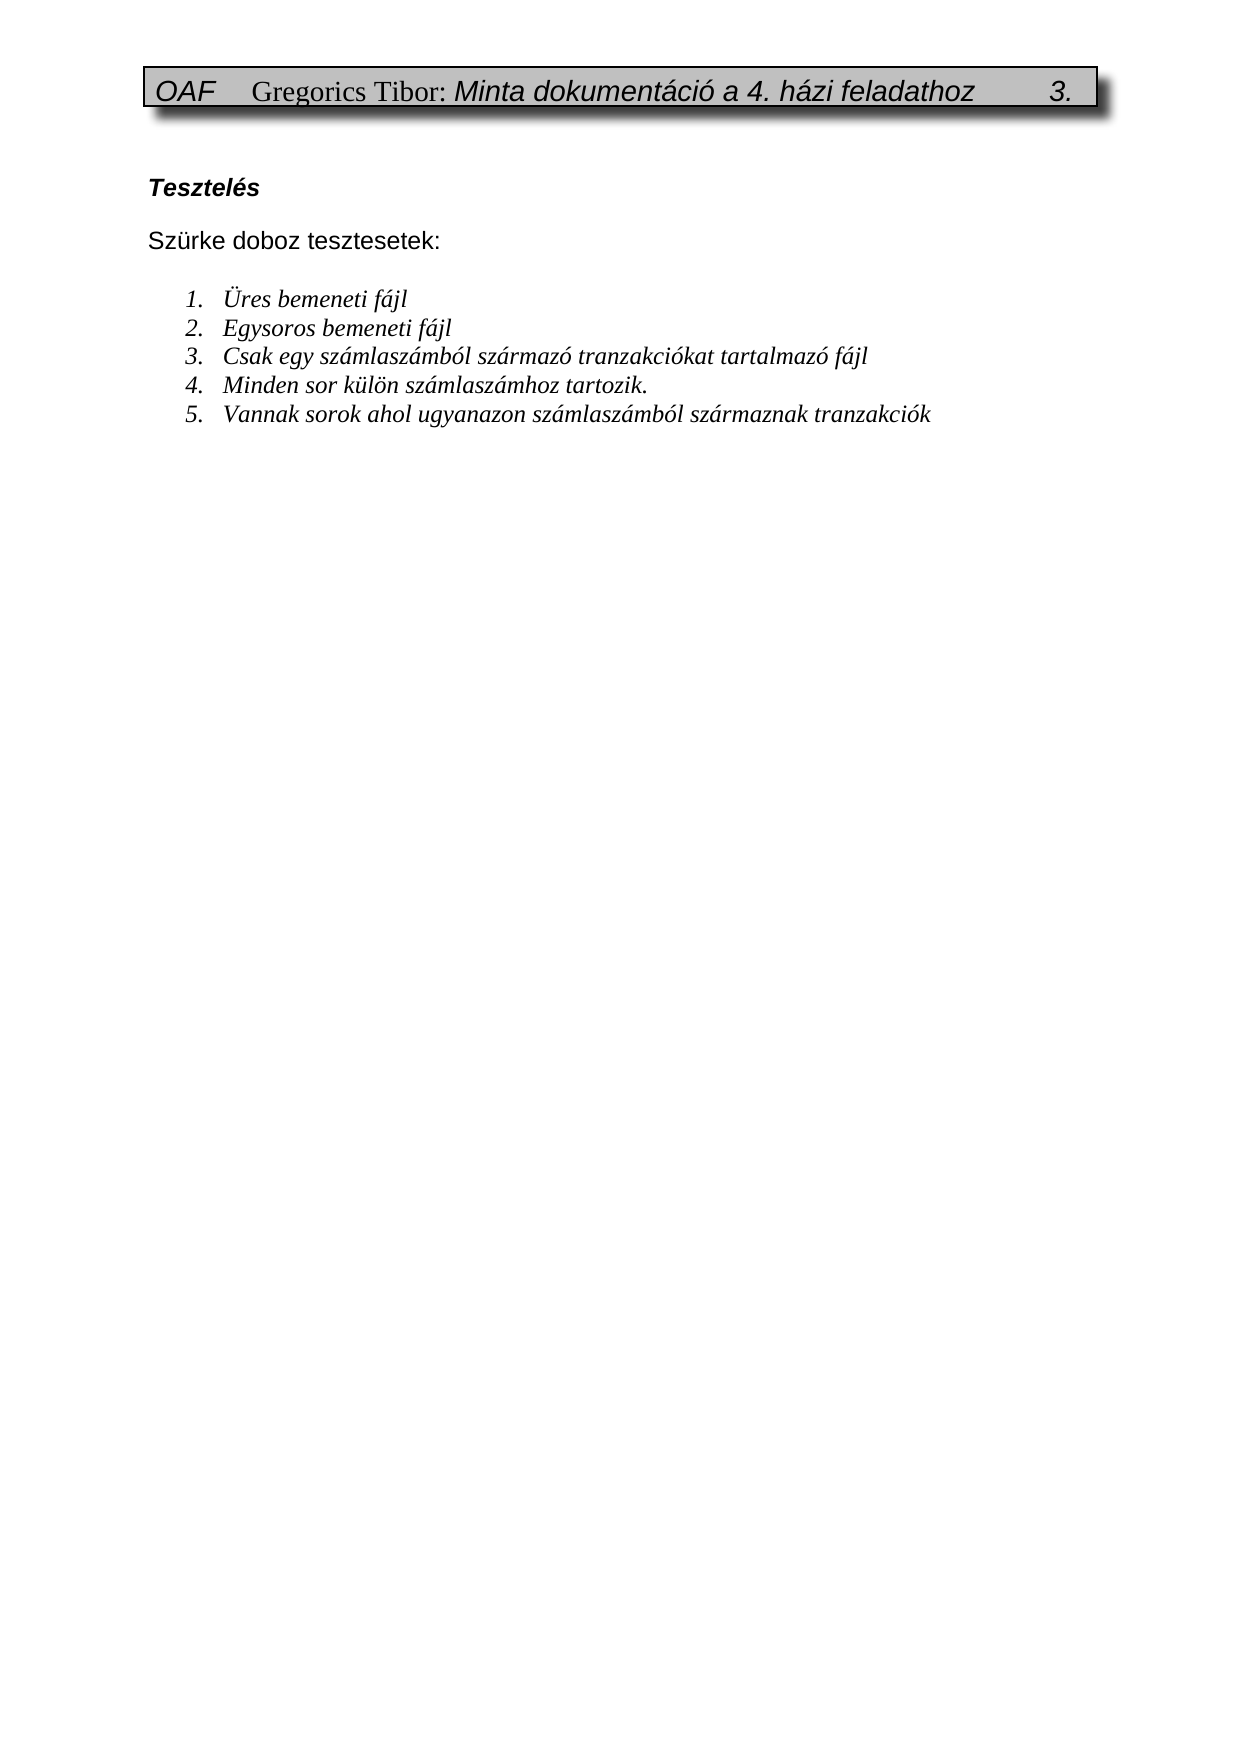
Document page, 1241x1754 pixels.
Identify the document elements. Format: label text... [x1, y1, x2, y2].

list Üres bemeneti fájl [185, 284, 1093, 313]
text Szürke doboz tesztesetek: [148, 226, 1093, 255]
subtitle Tesztelés [148, 173, 1093, 201]
list Csak egy számlaszámból származó tranzakciókat tartalmazó fájl [185, 341, 1093, 370]
list Vannak sorok ahol ugyanazon számlaszámból származnak tranzakciók [185, 399, 1093, 428]
list Minden sor külön számlaszámhoz tartozik. [185, 370, 1093, 399]
list Egysoros bemeneti fájl [185, 313, 1093, 341]
